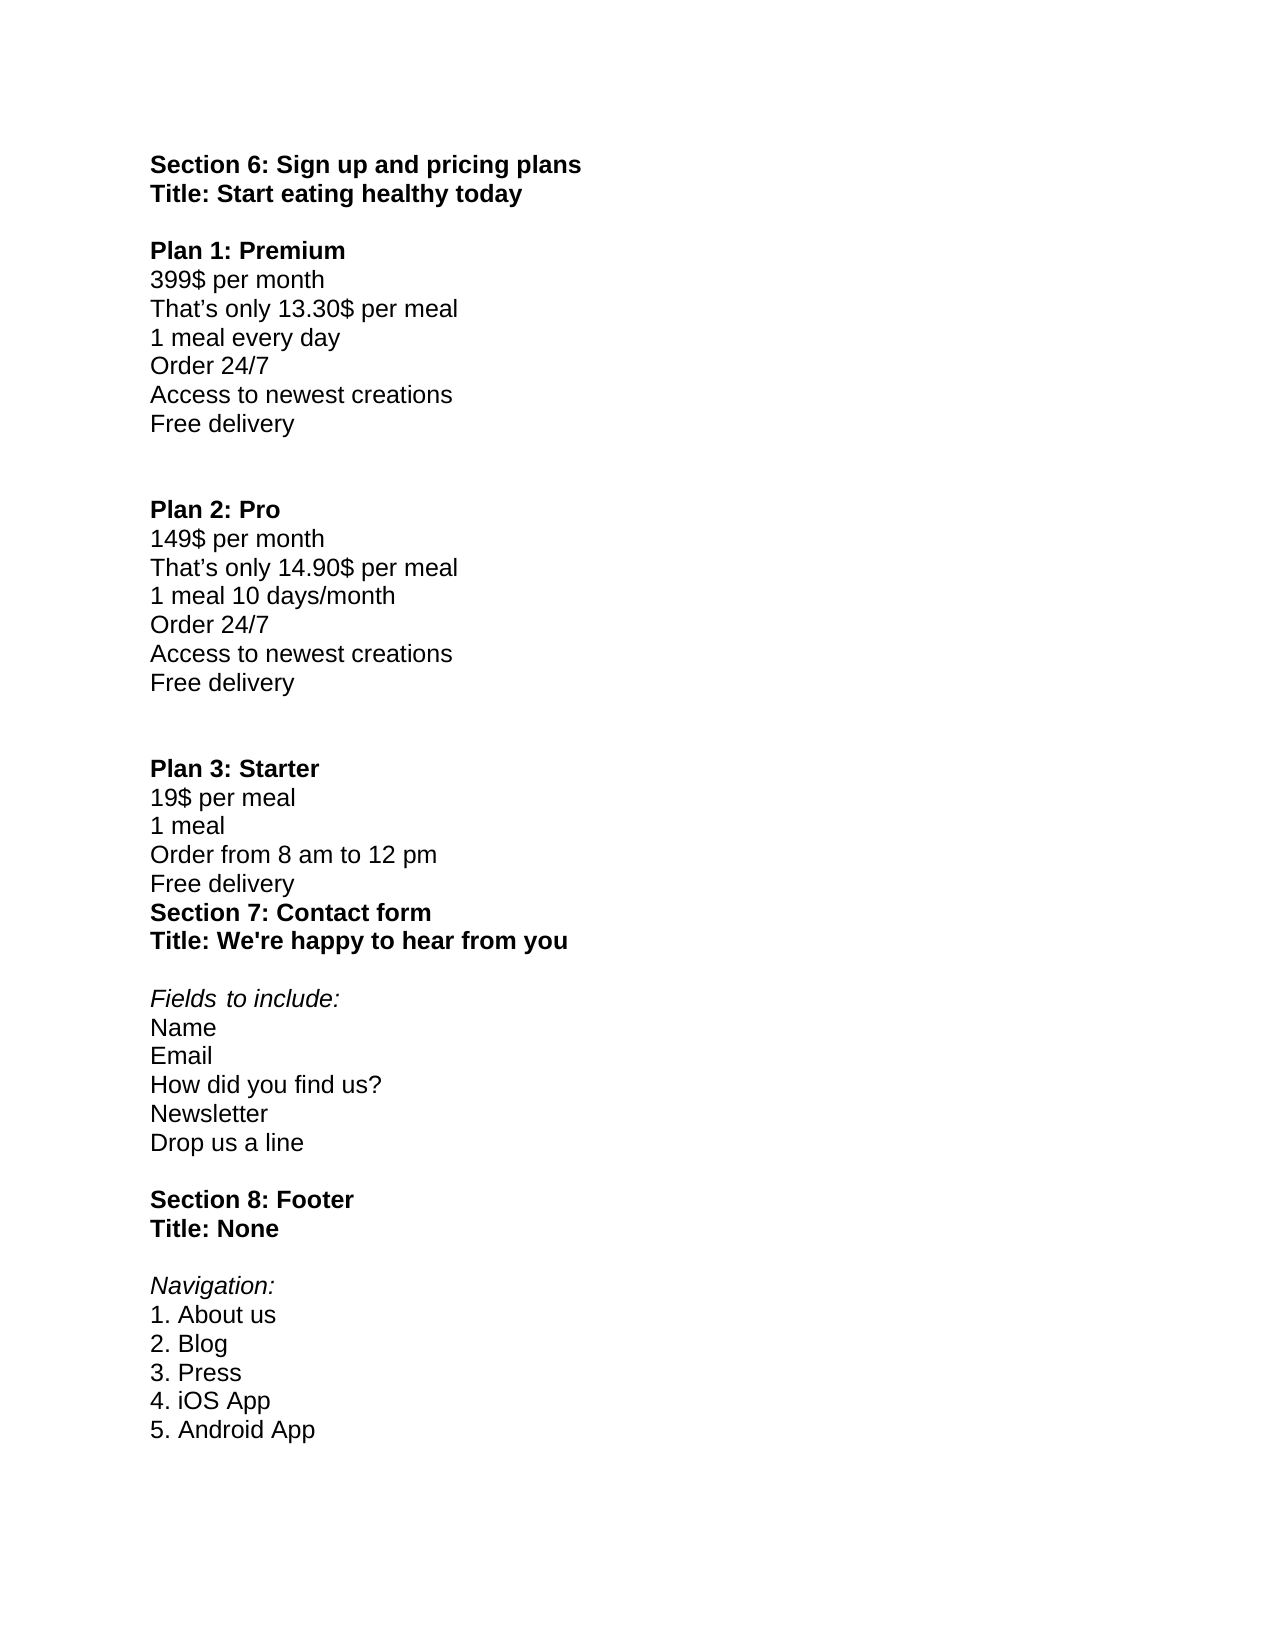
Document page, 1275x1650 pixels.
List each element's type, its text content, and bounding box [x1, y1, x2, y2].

text Title: We're happy to hear from you [150, 926, 1125, 955]
text Navigation: [150, 1271, 1125, 1300]
text 2. Blog [150, 1329, 1125, 1357]
text 3. Press [150, 1357, 1125, 1386]
text Newsletter [150, 1099, 1125, 1127]
text 399$ per month [150, 265, 1125, 294]
text Free delivery [150, 409, 1125, 437]
text Order 24/7 [150, 351, 1125, 380]
text Fields to include: [150, 984, 1125, 1012]
text Plan 3: Starter [150, 754, 1125, 782]
text Plan 2: Pro [150, 495, 1125, 524]
text Section 7: Contact form [150, 897, 1125, 926]
text Free delivery [150, 869, 1125, 897]
text Access to newest creations [150, 639, 1125, 667]
text Order from 8 am to 12 pm [150, 840, 1125, 869]
text How did you find us? [150, 1070, 1125, 1099]
text 1 meal [150, 811, 1125, 840]
text Title: None [150, 1214, 1125, 1242]
text Email [150, 1041, 1125, 1070]
text Section 8: Footer [150, 1185, 1125, 1214]
text Title: Start eating healthy today [150, 179, 1125, 207]
text Access to newest creations [150, 380, 1125, 409]
text 1 meal every day [150, 322, 1125, 351]
text That’s only 13.30$ per meal [150, 294, 1125, 322]
text Free delivery [150, 667, 1125, 696]
text 1. About us [150, 1300, 1125, 1329]
text Name [150, 1012, 1125, 1041]
text Plan 1: Premium [150, 236, 1125, 265]
text 149$ per month [150, 524, 1125, 552]
text 4. iOS App [150, 1386, 1125, 1415]
text 5. Android App [150, 1415, 1125, 1444]
text 19$ per meal [150, 782, 1125, 811]
text That’s only 14.90$ per meal [150, 552, 1125, 581]
text Section 6: Sign up and pricing plans [150, 150, 1125, 179]
text 1 meal 10 days/month [150, 581, 1125, 610]
text Order 24/7 [150, 610, 1125, 639]
text Drop us a line [150, 1127, 1125, 1156]
